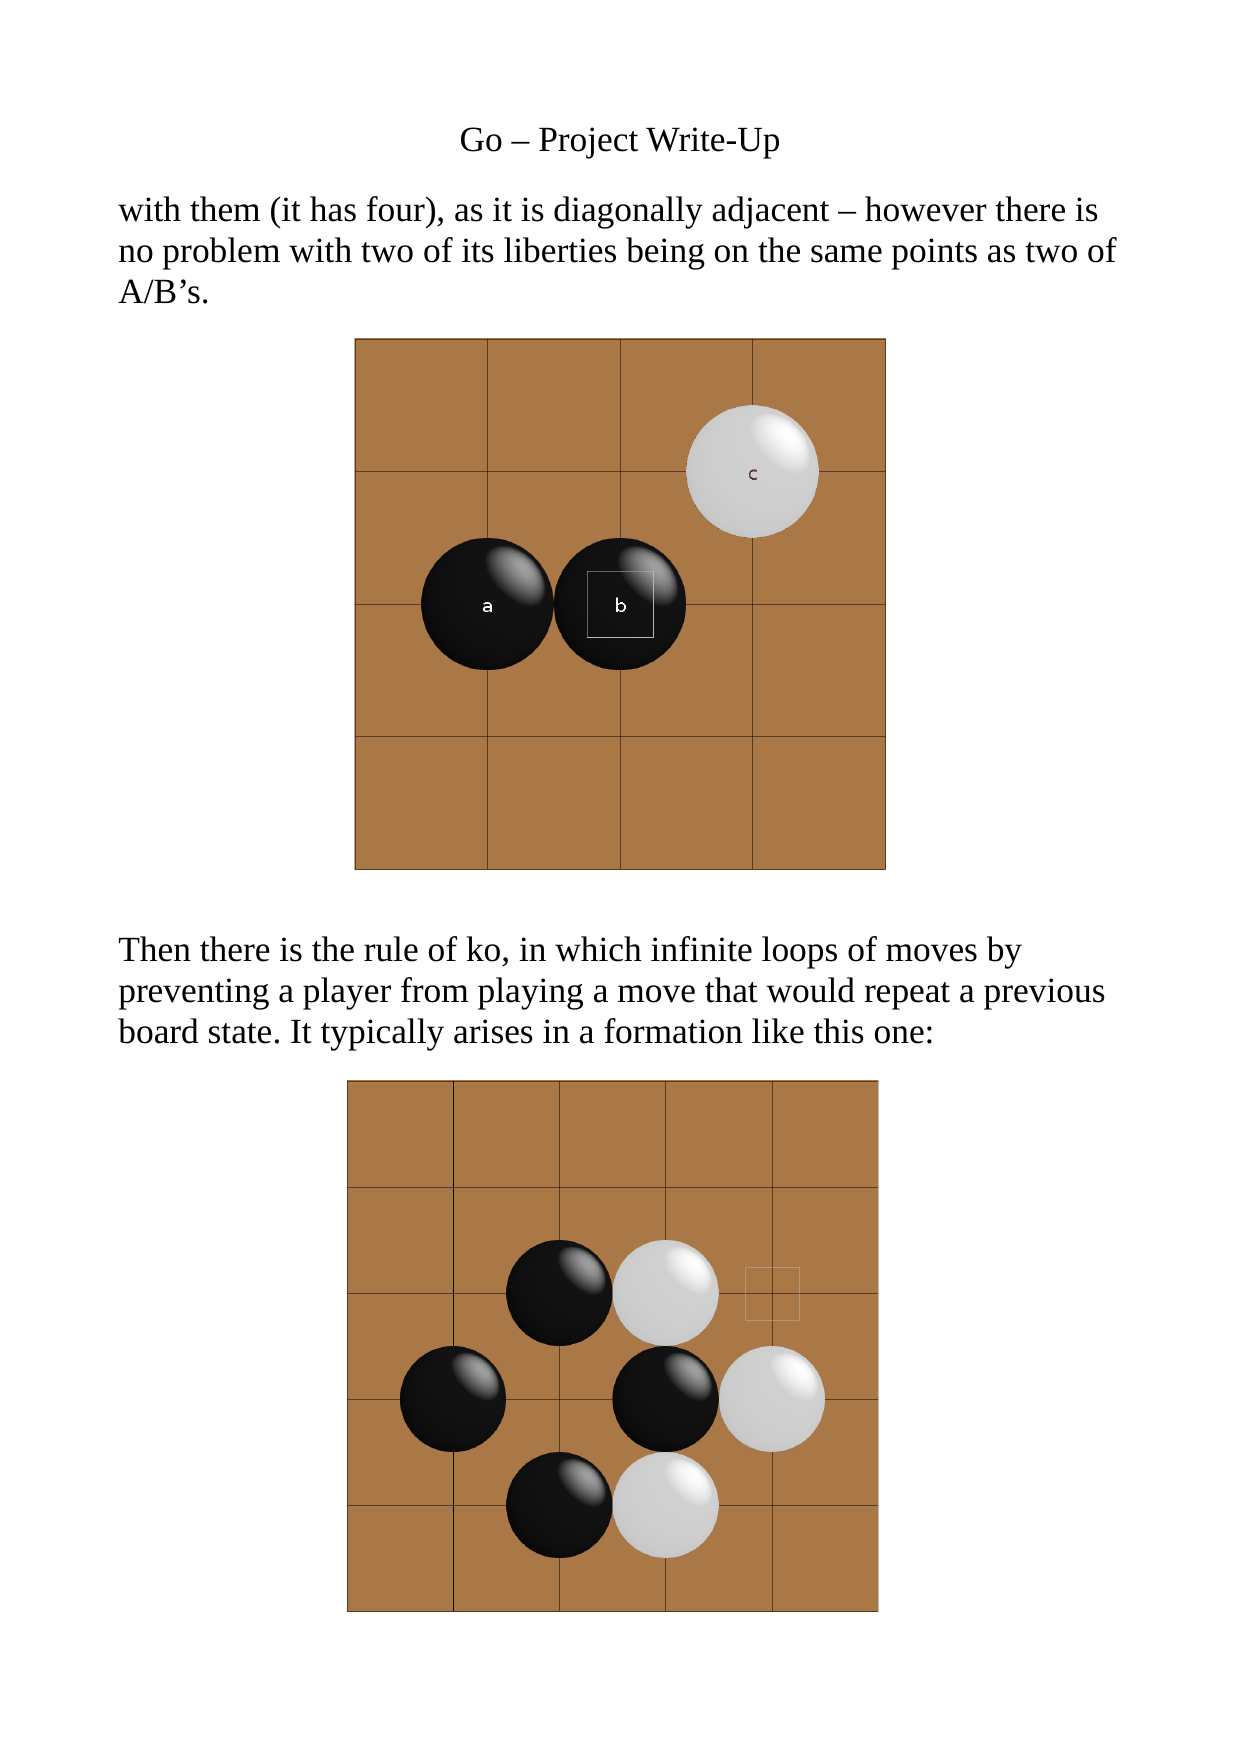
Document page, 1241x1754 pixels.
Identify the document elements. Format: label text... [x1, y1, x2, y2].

picture [354, 338, 886, 870]
picture [347, 1080, 879, 1612]
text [118, 188, 1122, 311]
text Then there is the rule of ko, in which infinite loops of moves by preventing a player from playing a move that would repeat a previous board state. It typically arises in a formation like this one: [118, 928, 1122, 1051]
